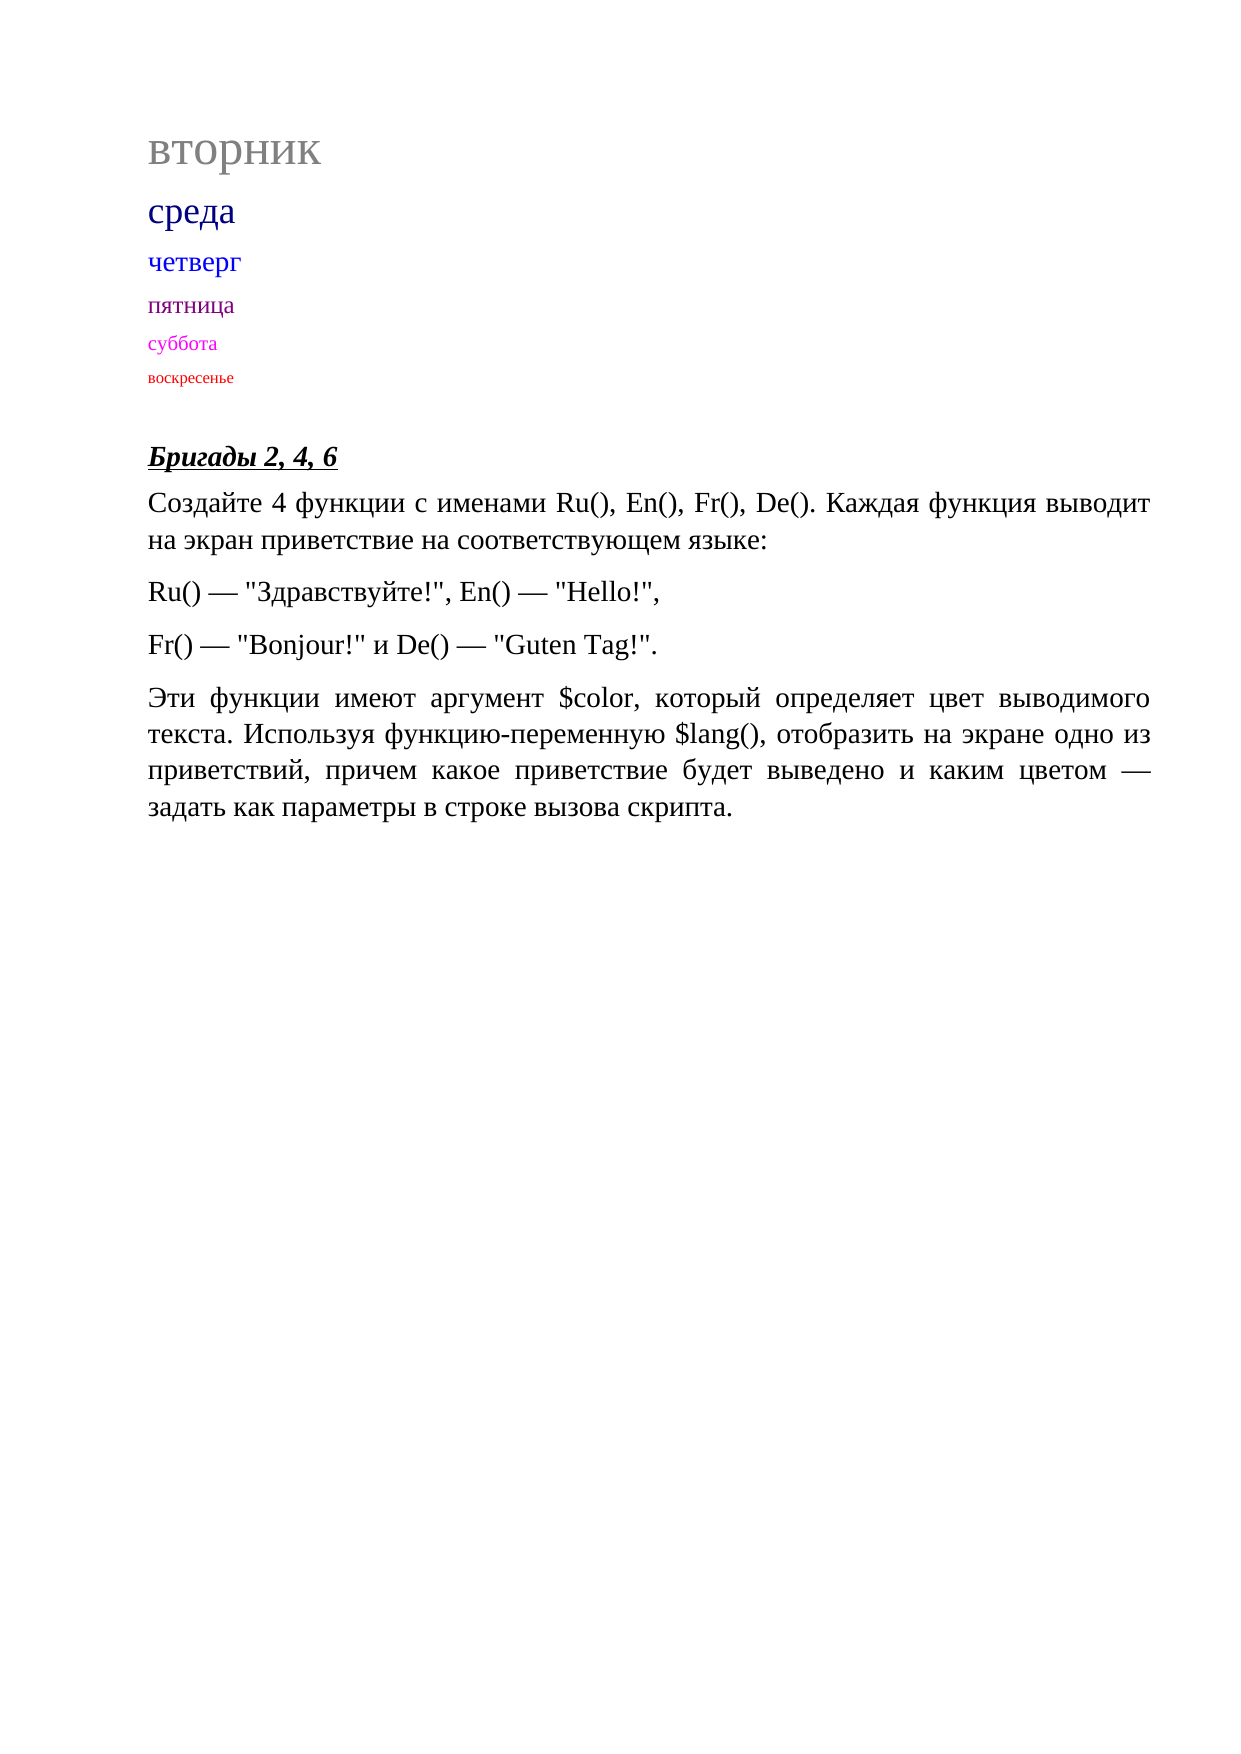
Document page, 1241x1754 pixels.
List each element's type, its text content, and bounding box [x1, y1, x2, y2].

text суббота [148, 331, 1152, 355]
text пятница [148, 290, 1152, 318]
text среда [148, 188, 1152, 231]
text Бригады 2, 4, 6 [148, 439, 1152, 473]
text четверг [148, 244, 1152, 277]
text Создайте 4 функции с именами Ru(), En(), Fr(), De(). Каждая функция выводит на экран приветствие на соответствующем языке: [148, 486, 1152, 555]
text воскресенье [148, 368, 1152, 387]
text вторник [148, 118, 1152, 176]
text Fr() — "Bonjour!" и De() — "Guten Tag!". [148, 627, 1152, 661]
text Эти функции имеют аргумент $color, который определяет цвет выводимого текста. Используя функцию-переменную $lang(), отобразить на экране одно из приветствий, причем какое приветствие будет выведено и каким цветом — задать как параметры в строке вызова скрипта. [148, 680, 1152, 822]
text Ru() — "Здравствуйте!", En() — "Hello!", [148, 574, 1152, 608]
